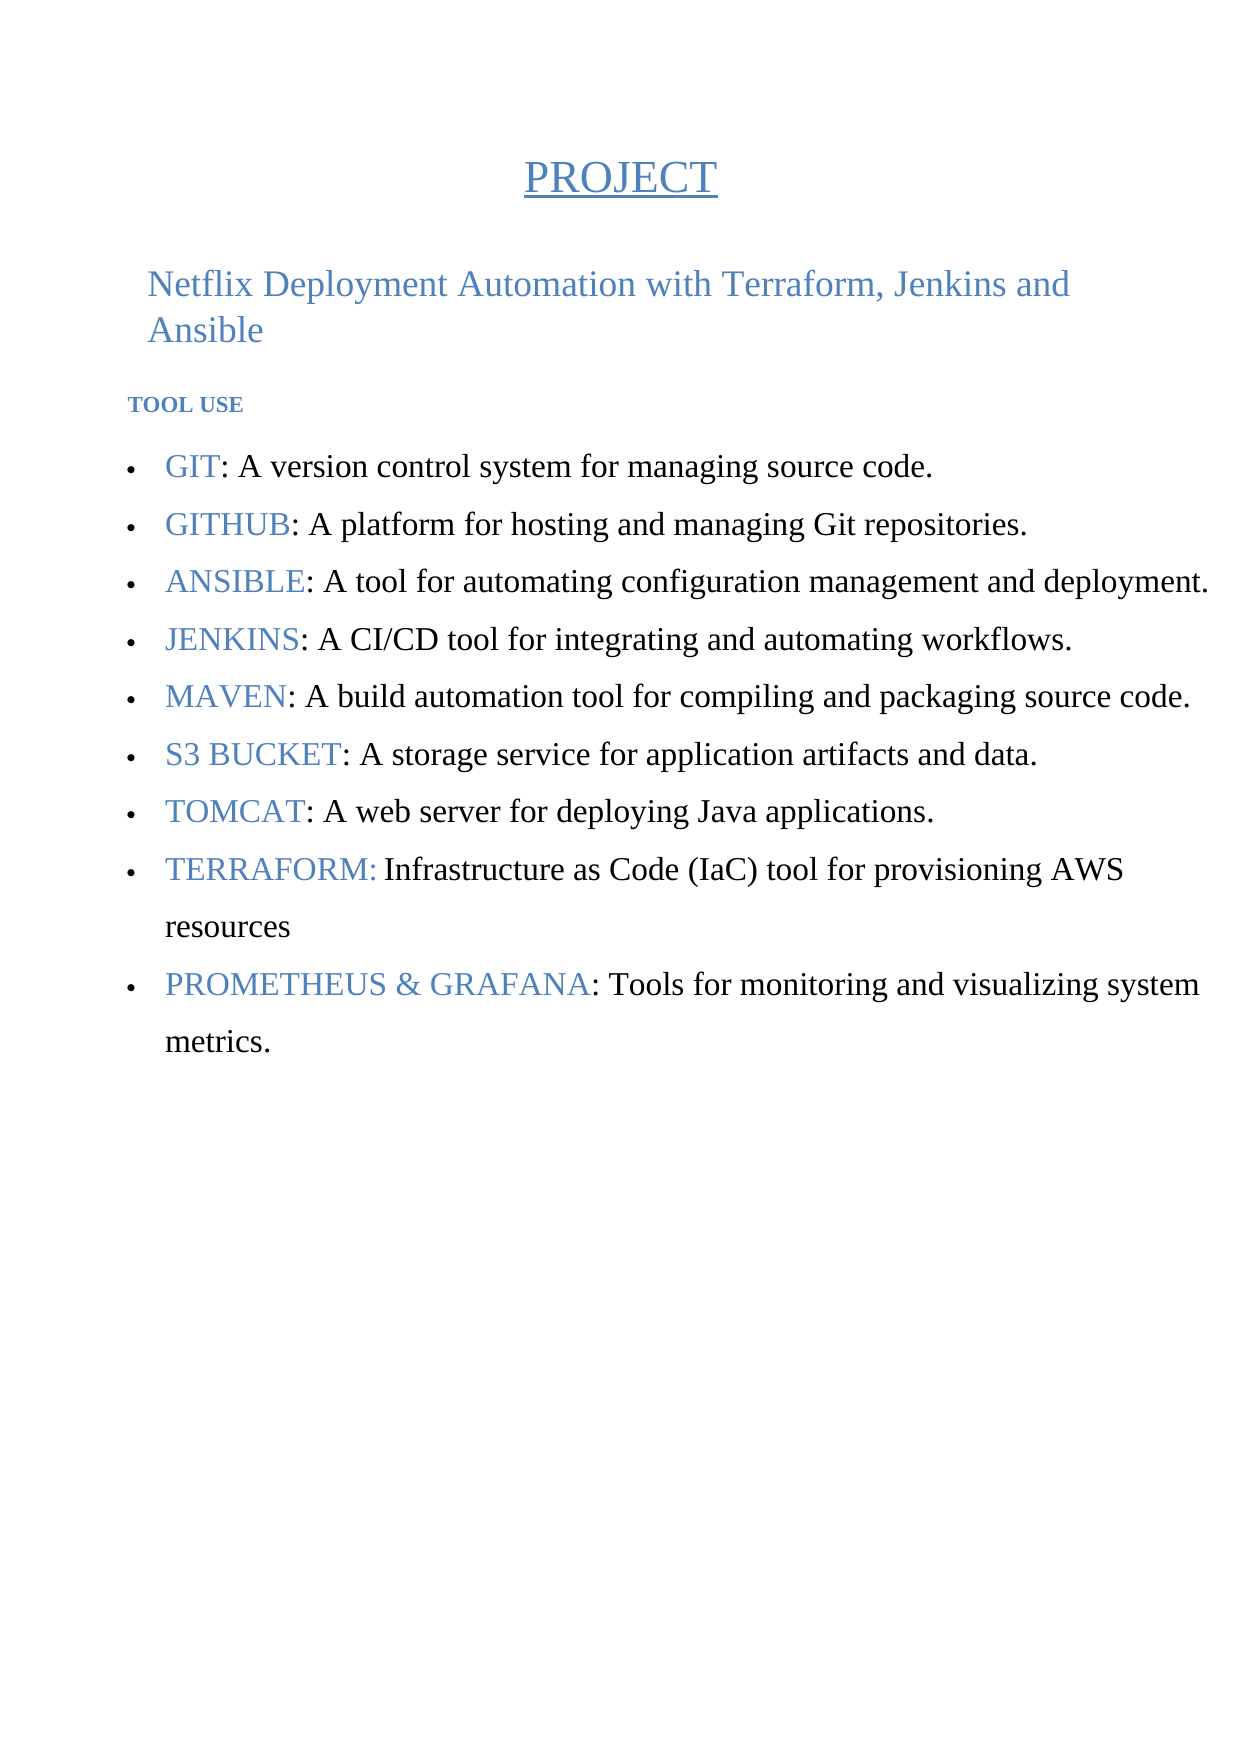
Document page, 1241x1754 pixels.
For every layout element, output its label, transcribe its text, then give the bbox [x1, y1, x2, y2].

list ANSIBLE: A tool for automating configuration management and deployment. [127, 562, 1226, 600]
list JENKINS: A CI/CD tool for integrating and automating workflows. [127, 619, 1226, 657]
list TERRAFORM: Infrastructure as Code (IaC) tool for provisioning AWS resources [127, 849, 1226, 945]
subtitle PROJECT [147, 150, 1093, 203]
text Netflix Deployment Automation with Terraform, Jenkins and Ansible [147, 262, 1093, 350]
list MAVEN: A build automation tool for compiling and packaging source code. [127, 677, 1226, 715]
list S3 BUCKET: A storage service for application artifacts and data. [127, 734, 1226, 772]
list TOMCAT: A web server for deploying Java applications. [127, 792, 1226, 830]
list GIT: A version control system for managing source code. [127, 447, 1226, 485]
text TOOL USE [52, 391, 1226, 417]
list PROMETHEUS & GRAFANA: Tools for monitoring and visualizing system metrics. [127, 964, 1226, 1060]
list GITHUB: A platform for hosting and managing Git repositories. [127, 504, 1226, 542]
